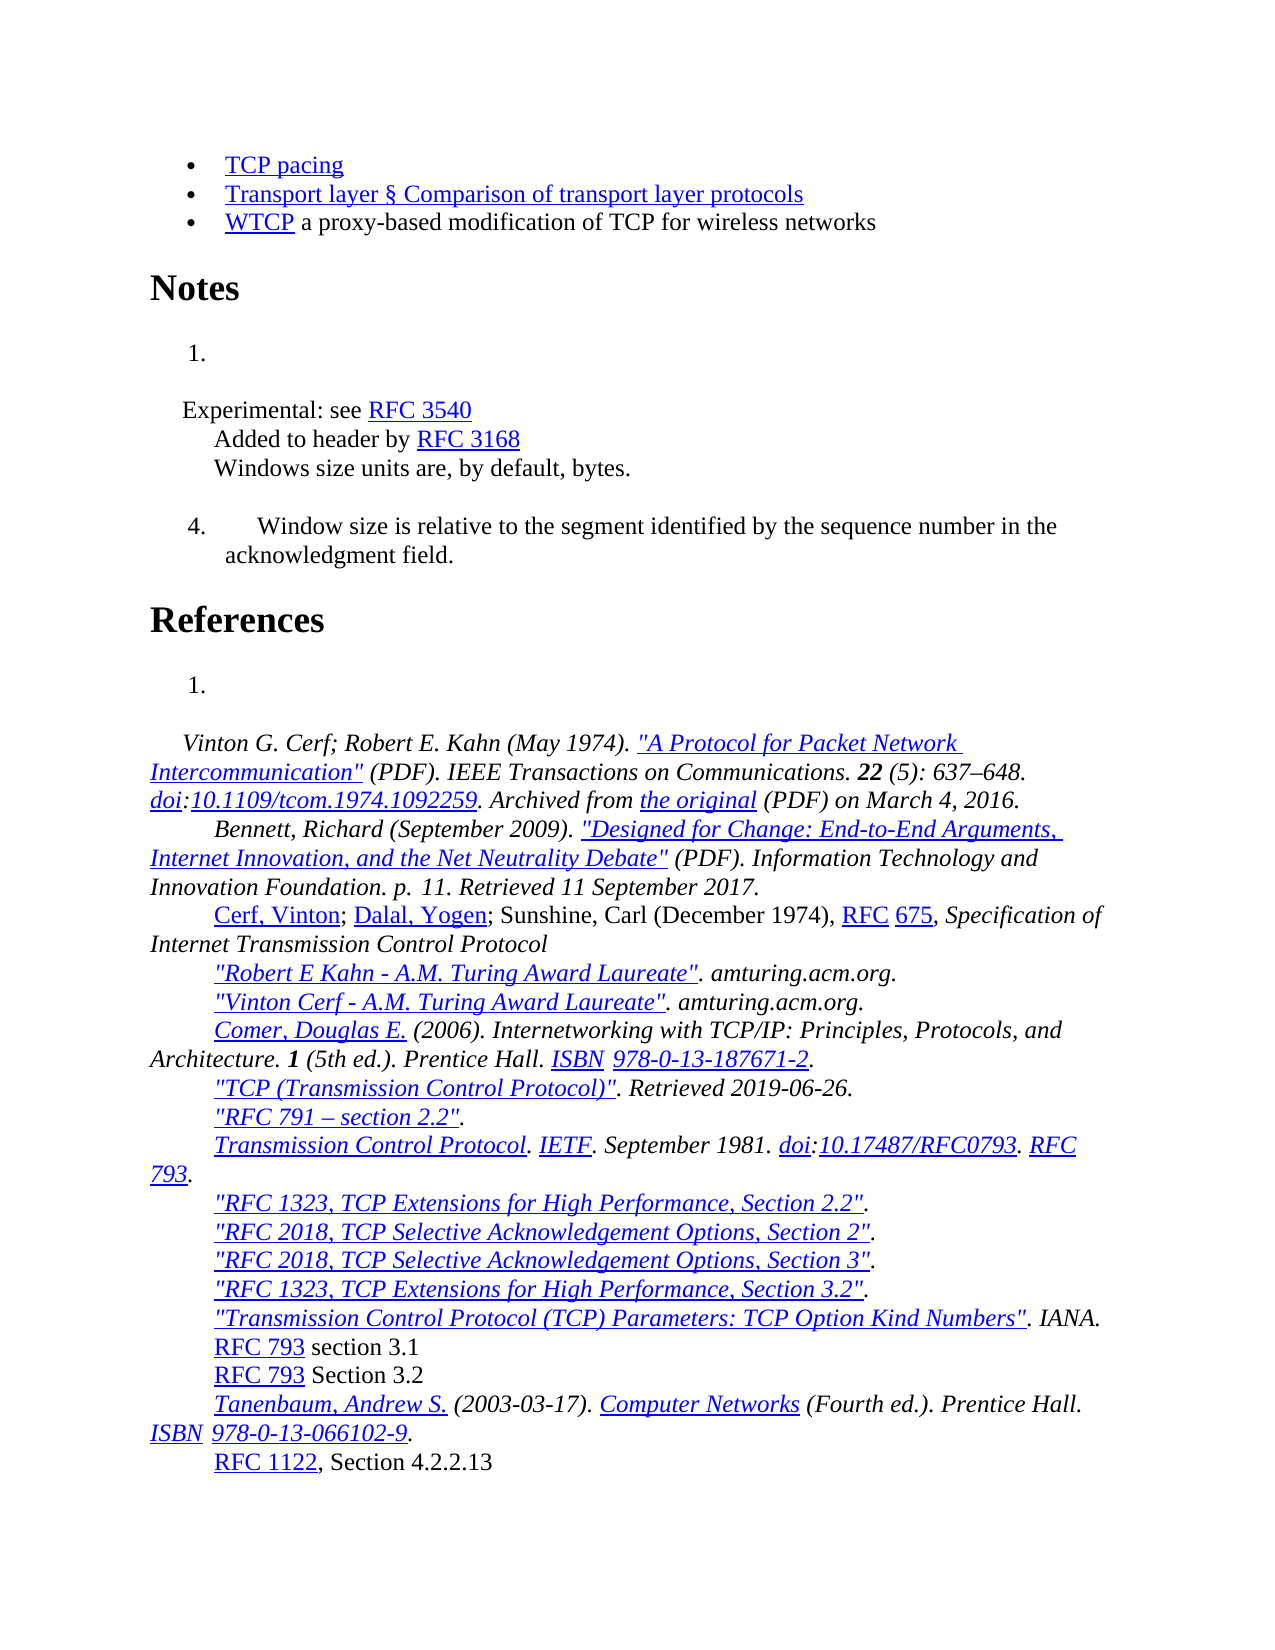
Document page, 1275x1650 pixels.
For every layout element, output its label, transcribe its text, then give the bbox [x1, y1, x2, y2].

text   "RFC 2018, TCP Selective Acknowledgement Options, Section 2". [150, 1217, 1125, 1245]
text   Bennett, Richard (September 2009). "Designed for Change: End-to-End Arguments, Internet Innovation, and the Net Neutrality Debate" (PDF). Information Technology and Innovation Foundation. p. 11. Retrieved 11 September 2017. [150, 814, 1125, 900]
text   Tanenbaum, Andrew S. (2003-03-17). Computer Networks (Fourth ed.). Prentice Hall. ISBN 978-0-13-066102-9. [150, 1389, 1125, 1447]
list Transport layer § Comparison of transport layer protocols [187, 179, 1125, 207]
text   "RFC 2018, TCP Selective Acknowledgement Options, Section 3". [150, 1245, 1125, 1274]
text   "Robert E Kahn - A.M. Turing Award Laureate". amturing.acm.org. [150, 958, 1125, 987]
text   Cerf, Vinton; Dalal, Yogen; Sunshine, Carl (December 1974), RFC 675, Specification of Internet Transmission Control Protocol [150, 900, 1125, 958]
list  Window size is relative to the segment identified by the sequence number in the acknowledgment field. [187, 511, 1125, 568]
text   RFC 1122, Section 4.2.2.13 [150, 1447, 1125, 1475]
text   "RFC 1323, TCP Extensions for High Performance, Section 2.2". [150, 1188, 1125, 1217]
list TCP pacing [187, 150, 1125, 179]
text   "TCP (Transmission Control Protocol)". Retrieved 2019-06-26. [150, 1073, 1125, 1102]
text   Added to header by RFC 3168 [150, 424, 1125, 453]
text   Transmission Control Protocol. IETF. September 1981. doi:10.17487/RFC0793. RFC 793. [150, 1130, 1125, 1188]
text Notes [150, 265, 1125, 308]
text   RFC 793 Section 3.2 [150, 1360, 1125, 1389]
text  Experimental: see RFC 3540 [150, 396, 1125, 424]
list WTCP a proxy-based modification of TCP for wireless networks [187, 207, 1125, 236]
text   "Transmission Control Protocol (TCP) Parameters: TCP Option Kind Numbers". IANA. [150, 1303, 1125, 1332]
text   RFC 793 section 3.1 [150, 1332, 1125, 1360]
text   "Vinton Cerf - A.M. Turing Award Laureate". amturing.acm.org. [150, 987, 1125, 1015]
text   "RFC 1323, TCP Extensions for High Performance, Section 3.2". [150, 1274, 1125, 1303]
text  Vinton G. Cerf; Robert E. Kahn (May 1974). "A Protocol for Packet Network Intercommunication" (PDF). IEEE Transactions on Communications. 22 (5): 637–648. doi:10.1109/tcom.1974.1092259. Archived from the original (PDF) on March 4, 2016. [150, 728, 1125, 814]
text   "RFC 791 – section 2.2". [150, 1102, 1125, 1130]
text   Comer, Douglas E. (2006). Internetworking with TCP/IP: Principles, Protocols, and Architecture. 1 (5th ed.). Prentice Hall. ISBN 978-0-13-187671-2. [150, 1015, 1125, 1073]
text References [150, 598, 1125, 641]
text   Windows size units are, by default, bytes. [150, 453, 1125, 482]
